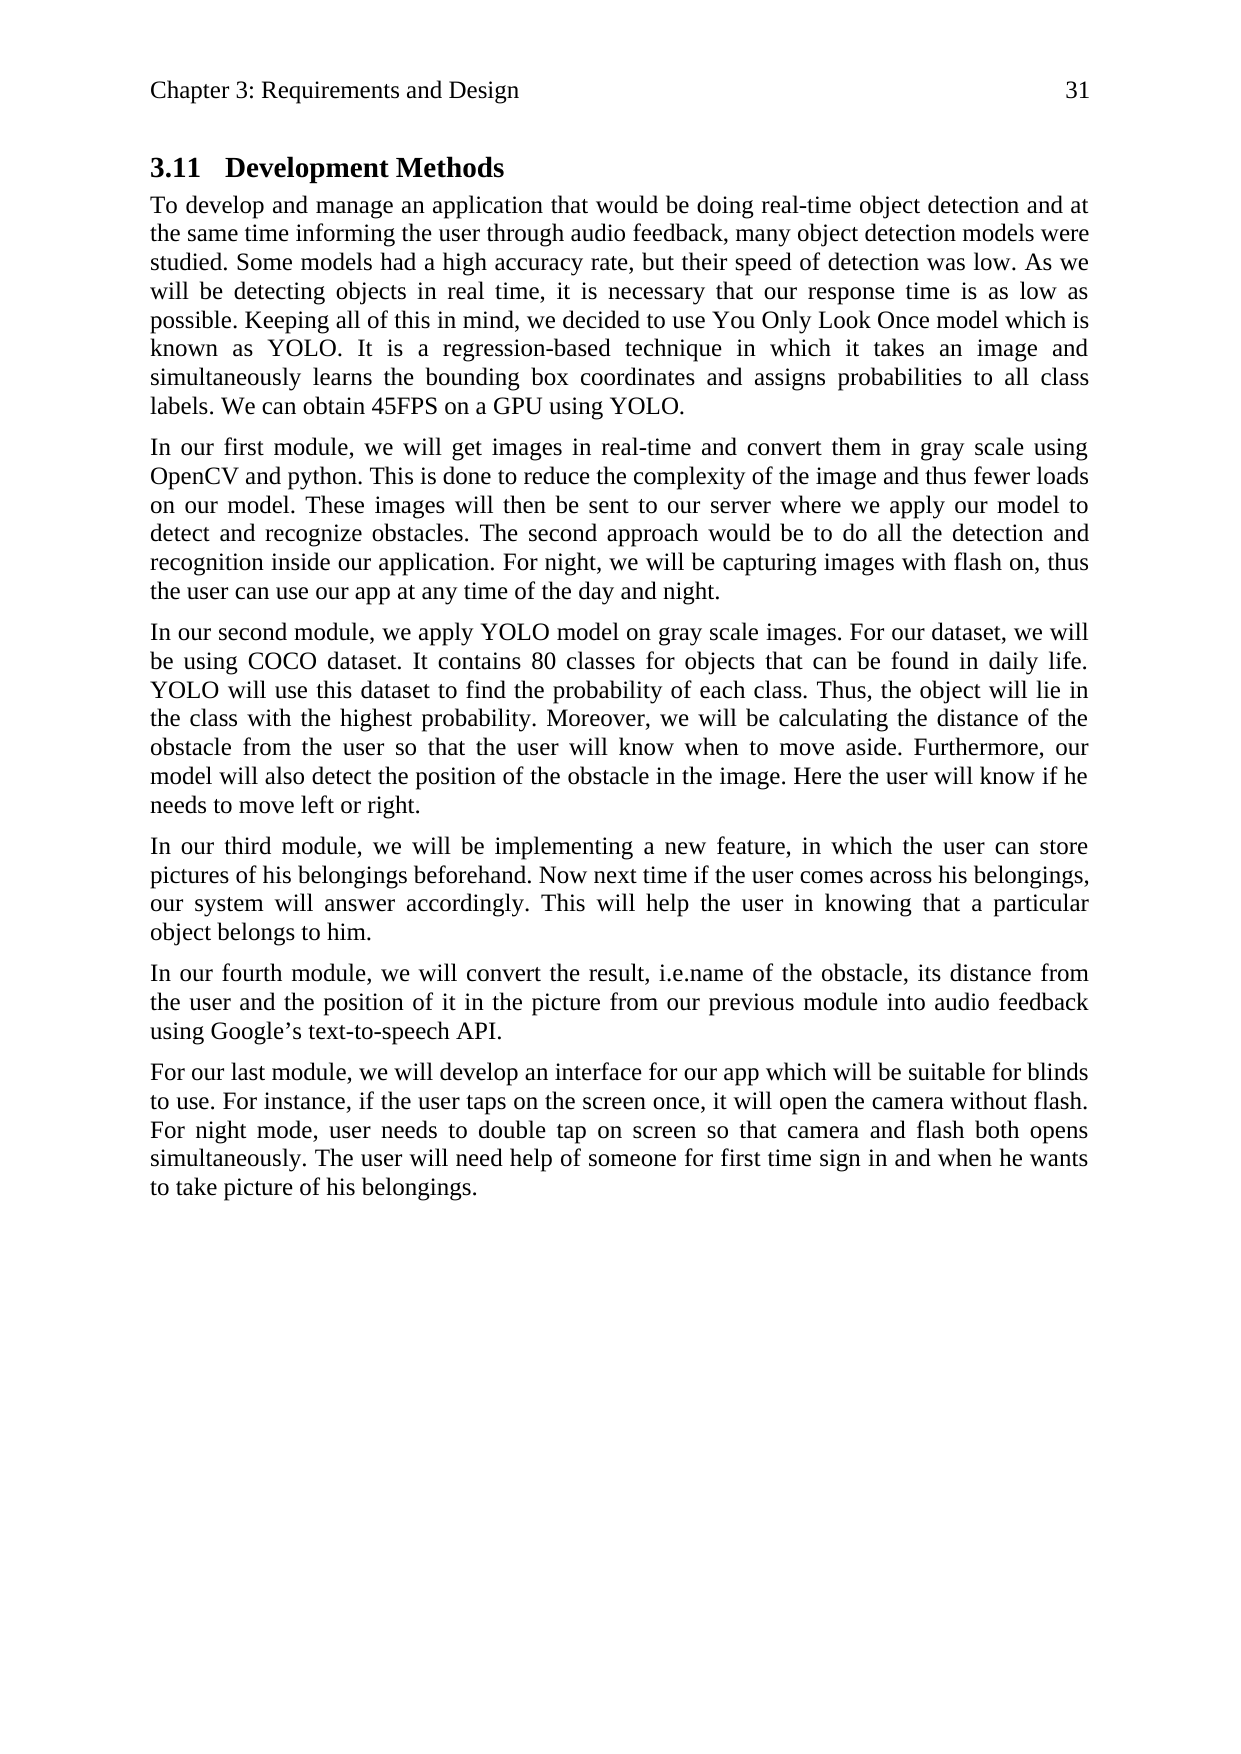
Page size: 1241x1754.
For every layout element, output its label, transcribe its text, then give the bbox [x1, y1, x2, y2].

text For our last module, we will develop an interface for our app which will be suitable for blinds to use. For instance, if the user taps on the screen once, it will open the camera without flash. For night mode, user needs to double tap on screen so that camera and flash both opens simultaneously. The user will need help of someone for first time sign in and when he wants to take picture of his belongings. [150, 1057, 1090, 1201]
text In our second module, we apply YOLO model on gray scale images. For our dataset, we will be using COCO dataset. It contains 80 classes for objects that can be found in daily life. YOLO will use this dataset to find the probability of each class. Thus, the object will lie in the class with the highest probability. Moreover, we will be calculating the distance of the obstacle from the user so that the user will know when to move aside. Furthermore, our model will also detect the position of the obstacle in the image. Here the user will know if he needs to move left or right. [150, 617, 1090, 818]
text In our first module, we will get images in real-time and convert them in gray scale using OpenCV and python. This is done to reduce the complexity of the image and thus fewer loads on our model. These images will then be sent to our server where we apply our model to detect and recognize obstacles. The second approach would be to do all the detection and recognition inside our application. For night, we will be capturing images with flash on, thus the user can use our app at any time of the day and night. [150, 432, 1090, 605]
text In our fourth module, we will convert the result, i.e.name of the obstacle, its distance from the user and the position of it in the picture from our previous module into audio feedback using Google’s text-to-speech API. [150, 958, 1090, 1045]
text To develop and manage an application that would be doing real-time object detection and at the same time informing the user through audio feedback, many object detection models were studied. Some models had a high accuracy rate, but their speed of detection was low. As we will be detecting objects in real time, it is necessary that our response time is as low as possible. Keeping all of this in mind, we decided to use You Only Look Once model which is known as YOLO. It is a regression-based technique in which it takes an image and simultaneously learns the bounding box coordinates and assigns probabilities to all class labels. We can obtain 45FPS on a GPU using YOLO. [150, 190, 1090, 420]
text In our third module, we will be implementing a new feature, in which the user can store pictures of his belongings beforehand. Now next time if the user comes across his belongings, our system will answer accordingly. This will help the user in knowing that a particular object belongs to him. [150, 831, 1090, 946]
subtitle Development Methods [150, 150, 1090, 183]
